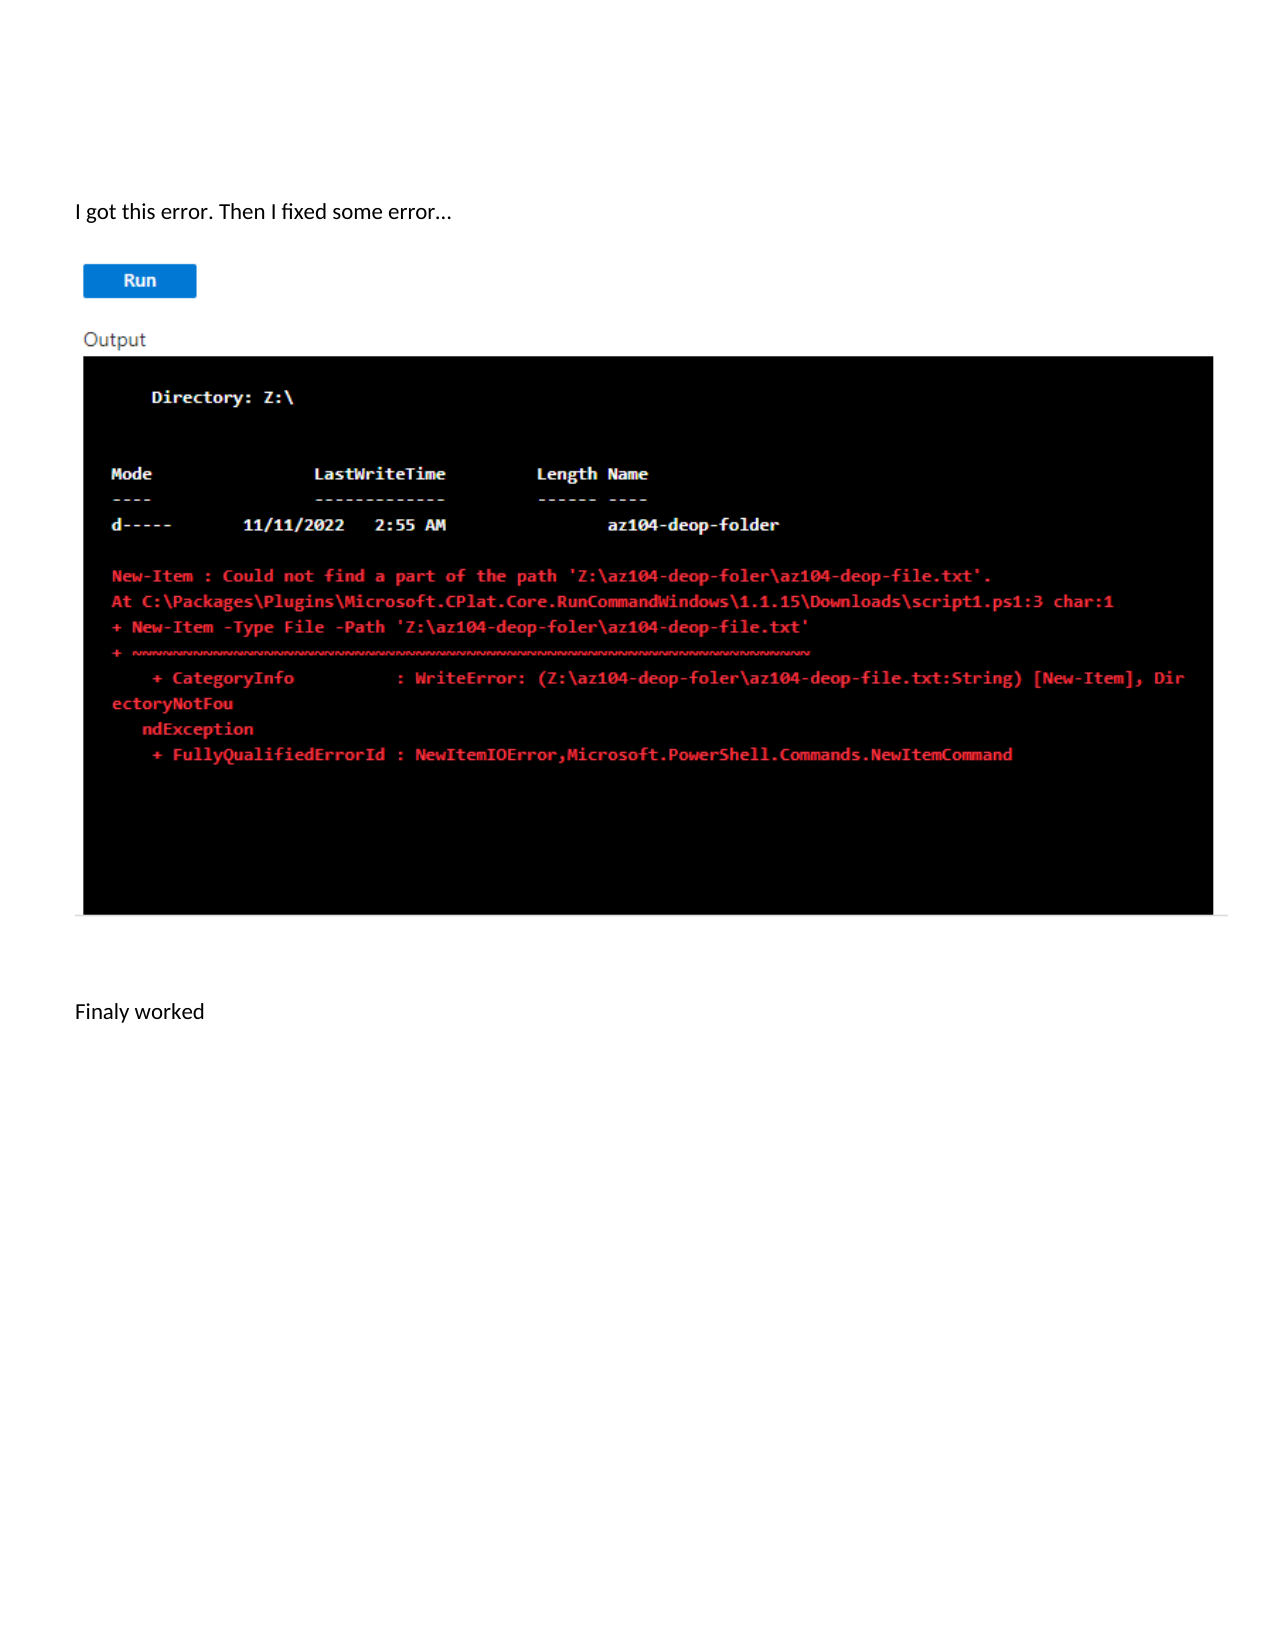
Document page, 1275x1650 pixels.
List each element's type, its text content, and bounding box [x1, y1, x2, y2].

text Finaly worked [75, 997, 1228, 1025]
text I got this error. Then I fixed some error… [75, 197, 1228, 225]
picture [75, 243, 1229, 932]
